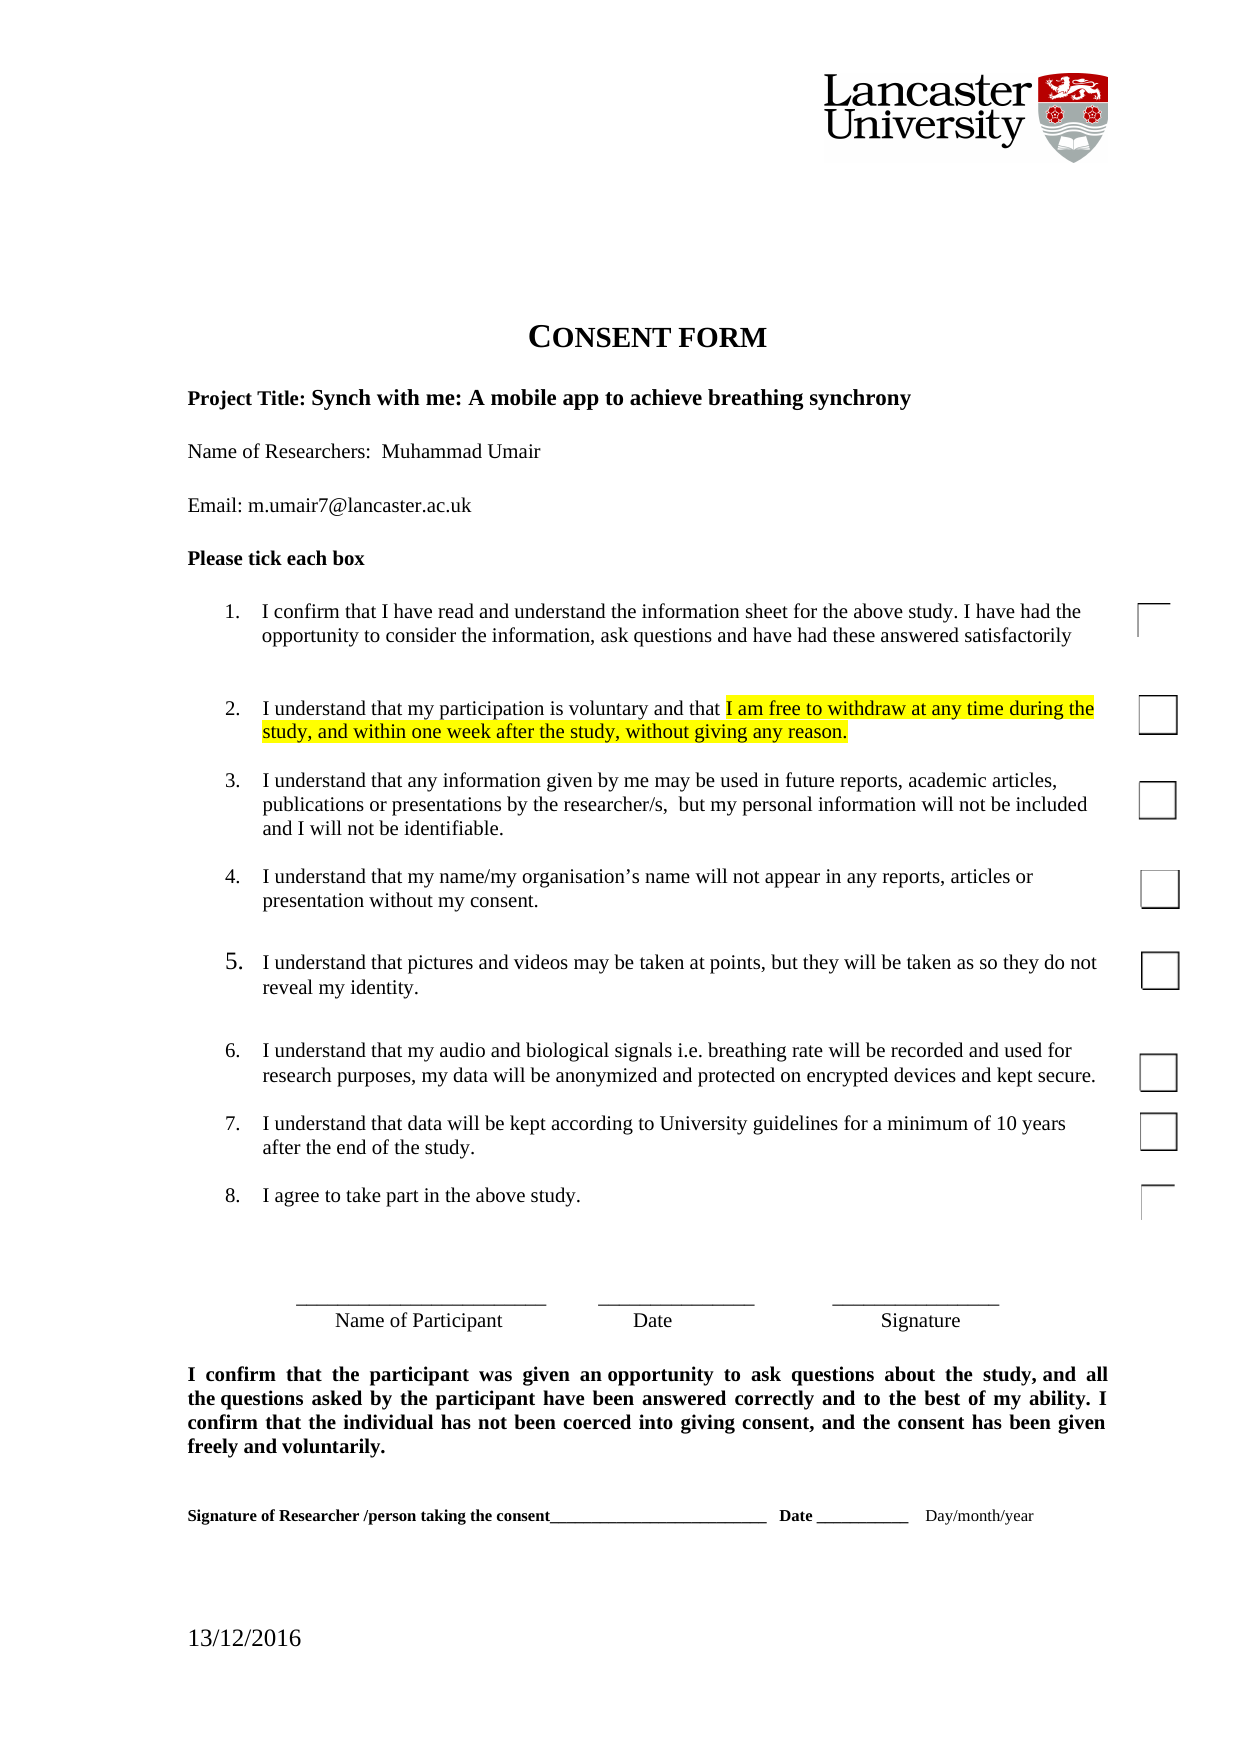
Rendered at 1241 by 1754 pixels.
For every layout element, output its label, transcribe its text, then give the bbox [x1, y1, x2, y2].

text Project Title: Synch with me: A mobile app to achieve breathing synchrony [187, 384, 1108, 410]
picture [1137, 603, 1171, 637]
list I understand that my participation is voluntary and that I am free to withdraw at any time during the study, and within one week after the study, without giving any reason. [225, 695, 1108, 768]
picture [1140, 870, 1180, 909]
picture [1140, 1111, 1179, 1151]
picture [1140, 1183, 1174, 1218]
list I understand that data will be kept according to University guidelines for a minimum of 10 years after the end of the study. [225, 1111, 1108, 1183]
text Name of Researchers: Muhammad Umair [187, 439, 1108, 463]
text CONSENT FORM [187, 316, 1108, 355]
list I understand that my audio and biological signals i.e. breathing rate will be recorded and used for research purposes, my data will be anonymized and protected on encrypted devices and kept secure. [225, 1038, 1108, 1087]
list I agree to take part in the above study. [225, 1183, 1108, 1255]
picture [824, 73, 1108, 163]
text Signature of Researcher /person taking the consent__________________________ Date ___________ Day/month/year [187, 1506, 1108, 1525]
list I understand that pictures and videos may be taken at points, but they will be taken as so they do not reveal my identity. [225, 946, 1108, 999]
text ________________________ _______________ ________________ Name of Participant Date Signature [187, 1284, 1108, 1332]
list I confirm that I have read and understand the information sheet for the above study. I have had the opportunity to consider the information, ask questions and have had these answered satisfactorily [224, 599, 1108, 695]
picture [1139, 1052, 1179, 1092]
list I understand that any information given by me may be used in future reports, academic articles, publications or presentations by the researcher/s, but my personal information will not be included and I will not be identifiable. [225, 768, 1108, 840]
picture [1138, 695, 1178, 735]
text I confirm that the participant was given an opportunity to ask questions about the study, and all the questions asked by the participant have been answered correctly and to the best of my ability. I confirm that the individual has not been coerced into giving consent, and the consent has been given freely and voluntarily. [187, 1361, 1108, 1458]
text Email: m.umair7@lancaster.ac.uk [187, 493, 1108, 517]
text Please tick each box [187, 546, 1108, 570]
picture [1141, 950, 1180, 990]
picture [1138, 781, 1178, 821]
list I understand that my name/my organisation’s name will not appear in any reports, articles or presentation without my consent. [225, 864, 1108, 912]
